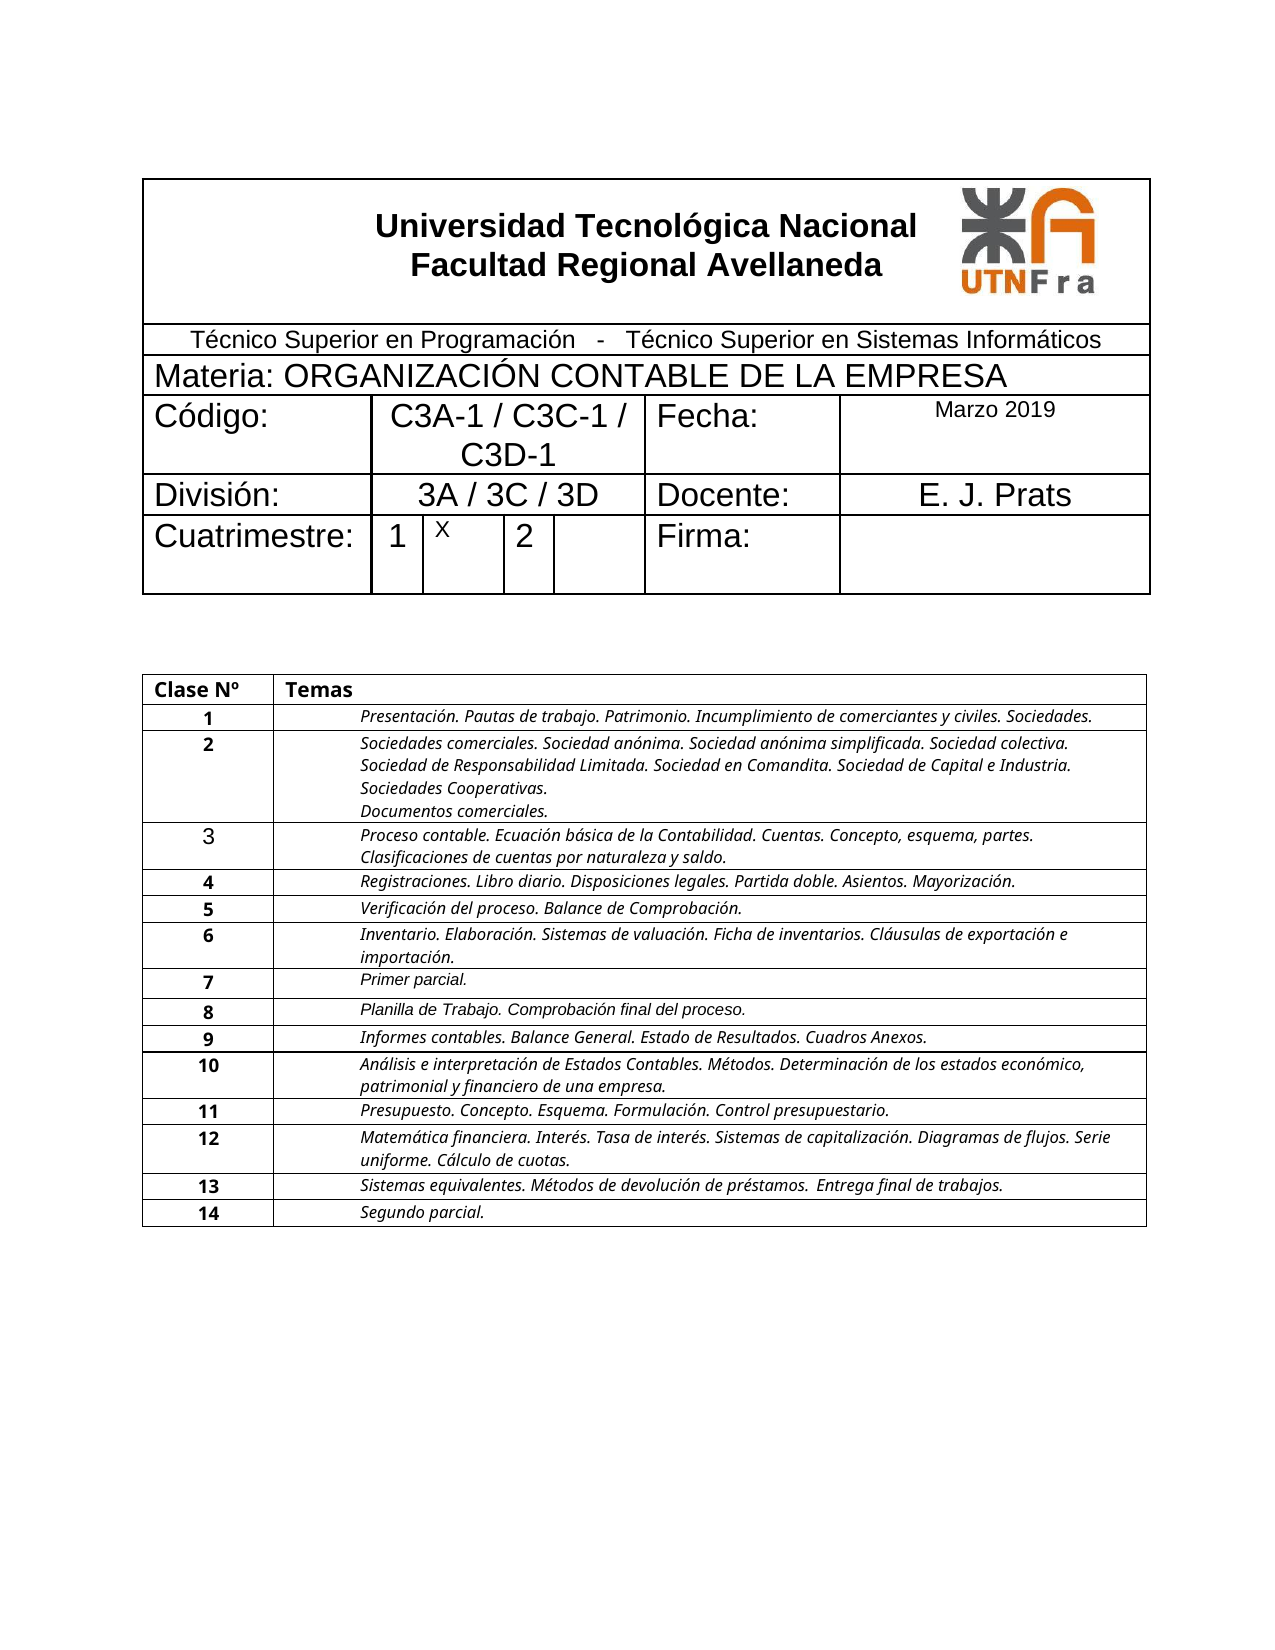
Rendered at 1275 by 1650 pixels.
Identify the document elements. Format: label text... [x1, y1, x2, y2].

table_cell Marzo 2019 [841, 396, 1149, 473]
table_header Universidad Tecnológica Nacional Facultad Regional Avellaneda [144, 180, 1149, 323]
table_cell Presupuesto. Concepto. Esquema. Formulación. Control presupuestario. [274, 1099, 1146, 1124]
table_cell 8 [143, 999, 273, 1025]
table_cell Planilla de Trabajo. Comprobación final del proceso. [274, 999, 1146, 1025]
table_cell Sistemas equivalentes. Métodos de devolución de préstamos. Entrega final de trabajos. [274, 1174, 1146, 1199]
table_cell Materia: ORGANIZACIÓN CONTABLE DE LA EMPRESA [144, 356, 1149, 394]
table_cell Firma: [646, 516, 839, 593]
table_cell División: C3D-1ital e Industria. Sociedadiforme.mpresa. Resultados. Cuadors Anexosen Comandita. Sociedad de Capital e Industria. Sociedad [144, 475, 370, 513]
table_cell Docente: [646, 475, 839, 513]
table_cell 10 [143, 1053, 273, 1098]
picture [959, 186, 1099, 296]
table_cell 11 [143, 1099, 273, 1124]
table_header Clase Nº [143, 675, 273, 704]
table_cell Segundo parcial. [274, 1200, 1146, 1226]
table_cell Análisis e interpretación de Estados Contables. Métodos. Determinación de los estados económico, patrimonial y financiero de una empresa. [274, 1053, 1146, 1098]
table_cell Matemática financiera. Interés. Tasa de interés. Sistemas de capitalización. Diagramas de flujos. Serie uniforme. Cálculo de cuotas. [274, 1125, 1146, 1173]
table_cell X [424, 516, 503, 593]
table_cell Verificación del proceso. Balance de Comprobación. [274, 896, 1146, 922]
table_cell Técnico Superior en Programación - Técnico Superior en Sistemas Informáticos [144, 325, 1149, 353]
table_cell Registraciones. Libro diario. Disposiciones legales. Partida doble. Asientos. Mayorización. [274, 870, 1146, 895]
table_cell Proceso contable. Ecuación básica de la Contabilidad. Cuentas. Concepto, esquema, partes. Clasificaciones de cuentas por naturaleza y saldo. [274, 823, 1146, 869]
table_cell 1 [373, 516, 422, 593]
table_cell 1 [143, 705, 273, 730]
table_cell Informes contables. Balance General. Estado de Resultados. Cuadros Anexos. [274, 1026, 1146, 1051]
table_header Temas [274, 675, 1146, 704]
table_cell C3A-1 / C3C-1 / C3D-1 [373, 396, 644, 473]
table_cell 12 [143, 1125, 273, 1173]
table_cell [555, 516, 644, 593]
table_cell Código: [144, 396, 370, 473]
table_cell 9 [143, 1026, 273, 1051]
table_cell 13 [143, 1174, 273, 1199]
table_cell 3A / 3C / 3D [373, 475, 644, 513]
table_cell 5 [143, 896, 273, 922]
table_cell [841, 516, 1149, 593]
table_cell Fecha: [646, 396, 839, 473]
table_cell Presentación. Pautas de trabajo. Patrimonio. Incumplimiento de comerciantes y civiles. Sociedades. [274, 705, 1146, 730]
table_cell 3 [143, 823, 273, 869]
table_cell 2 [143, 731, 273, 822]
table_cell Cuatrimestre: [144, 516, 370, 593]
table_cell 2 [505, 516, 553, 593]
table_cell 7 [143, 969, 273, 998]
table_cell E. J. Prats [841, 475, 1149, 513]
table_cell Inventario. Elaboración. Sistemas de valuación. Ficha de inventarios. Cláusulas de exportación e importación. [274, 923, 1146, 968]
table_cell Primer parcial. [274, 969, 1146, 998]
table_cell Sociedades comerciales. Sociedad anónima. Sociedad anónima simplificada. Sociedad colectiva. Sociedad de Responsabilidad Limitada. Sociedad en Comandita. Sociedad de Capital e Industria. Sociedades Cooperativas. Documentos comerciales. [274, 731, 1146, 822]
table_cell 14 [143, 1200, 273, 1226]
table_cell 6 [143, 923, 273, 968]
table_cell 4 [143, 870, 273, 895]
